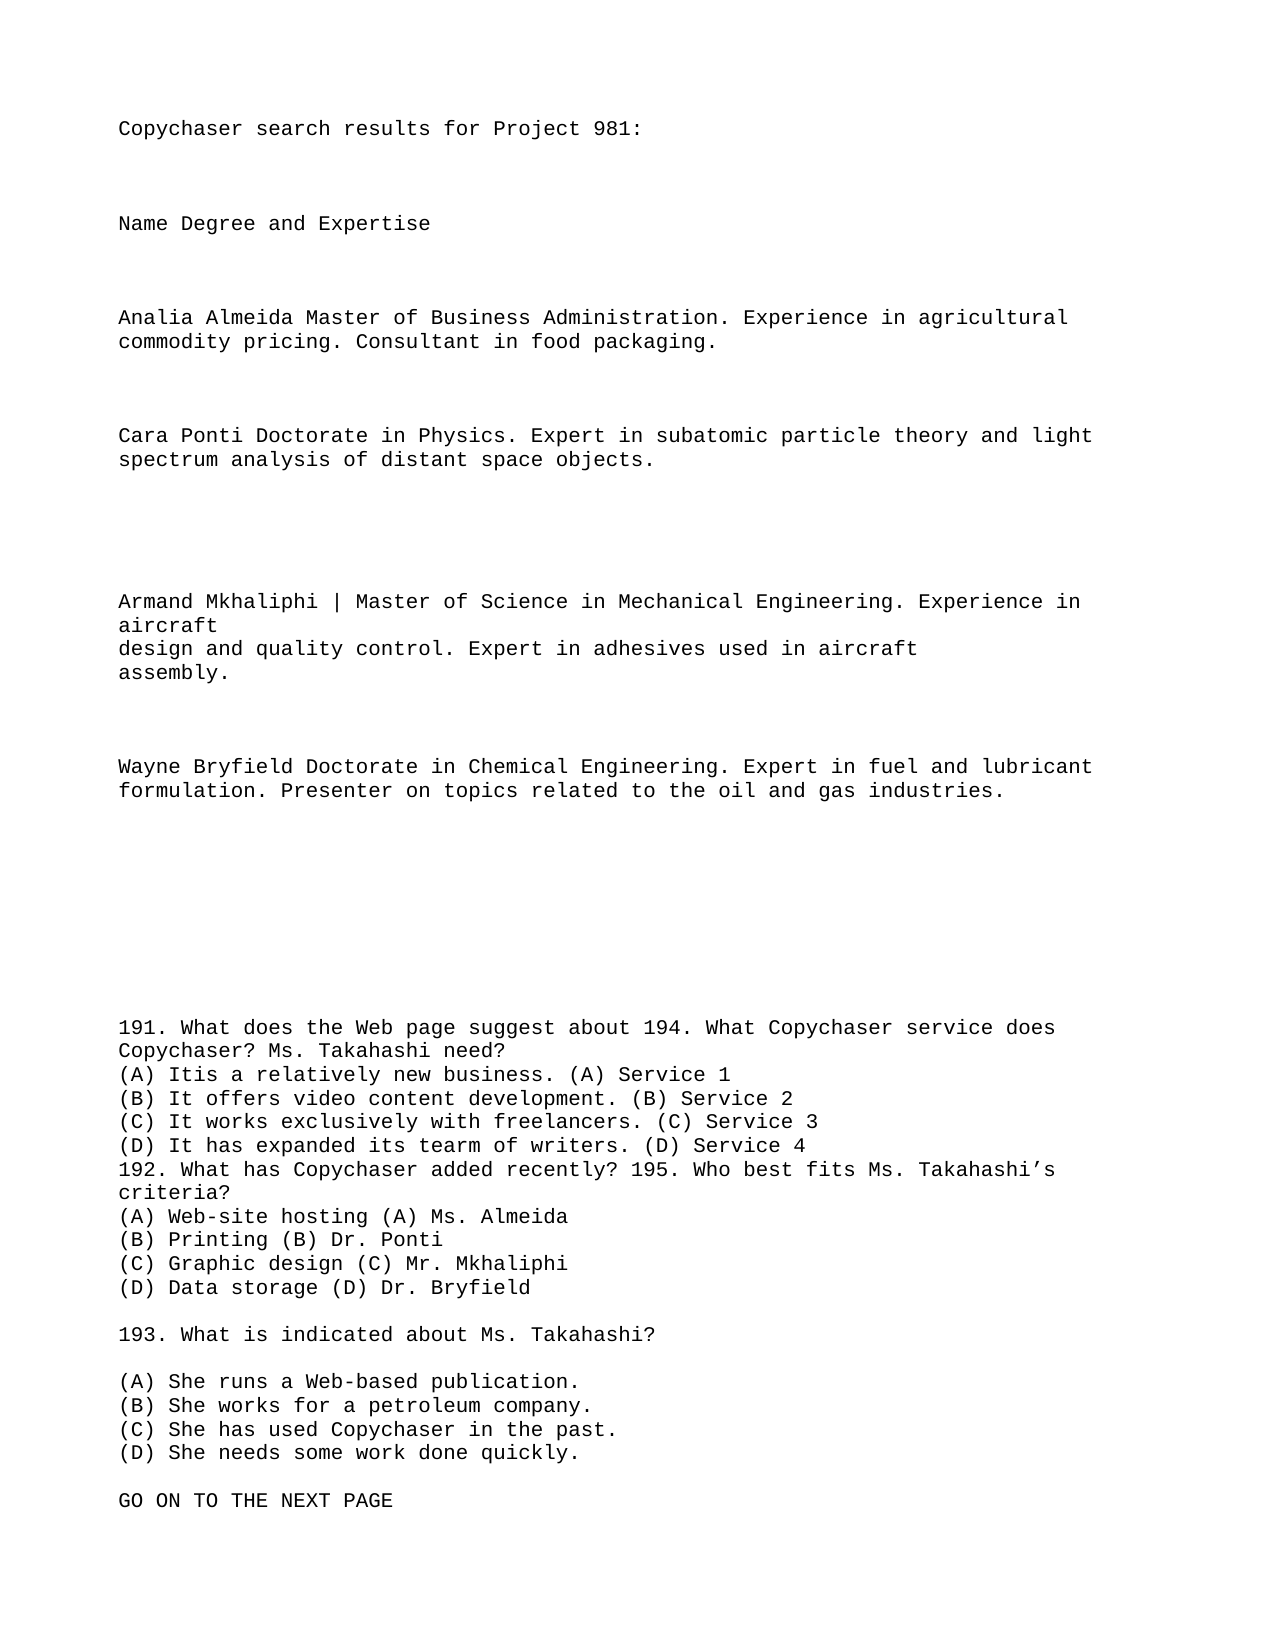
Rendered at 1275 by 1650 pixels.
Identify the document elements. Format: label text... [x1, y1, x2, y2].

text commodity pricing. Consultant in food packaging. [118, 331, 1157, 354]
text assembly. [118, 662, 1157, 686]
text (D) She needs some work done quickly. [118, 1442, 1157, 1466]
text 192. What has Copychaser added recently? 195. Who best fits Ms. Takahashi’s criteria? [118, 1158, 1157, 1206]
text GO ON TO THE NEXT PAGE [118, 1489, 1157, 1513]
text (D) Data storage (D) Dr. Bryfield [118, 1277, 1157, 1300]
text (B) It offers video content development. (B) Service 2 [118, 1088, 1157, 1111]
text (A) She runs a Web-based publication. [118, 1371, 1157, 1395]
text (B) She works for a petroleum company. [118, 1395, 1157, 1419]
text Name Degree and Expertise [118, 213, 1157, 236]
text spectrum analysis of distant space objects. [118, 449, 1157, 473]
text (C) It works exclusively with freelancers. (C) Service 3 [118, 1111, 1157, 1135]
text Copychaser? Ms. Takahashi need? [118, 1040, 1157, 1064]
text 193. What is indicated about Ms. Takahashi? [118, 1324, 1157, 1348]
text (D) It has expanded its tearm of writers. (D) Service 4 [118, 1135, 1157, 1158]
text (C) Graphic design (C) Mr. Mkhaliphi [118, 1253, 1157, 1277]
text 191. What does the Web page suggest about 194. What Copychaser service does [118, 1017, 1157, 1040]
text Copychaser search results for Project 981: [118, 118, 1157, 142]
text (C) She has used Copychaser in the past. [118, 1419, 1157, 1442]
text (A) Web-site hosting (A) Ms. Almeida [118, 1206, 1157, 1229]
text Analia Almeida Master of Business Administration. Experience in agricultural [118, 307, 1157, 331]
text design and quality control. Expert in adhesives used in aircraft [118, 638, 1157, 662]
text formulation. Presenter on topics related to the oil and gas industries. [118, 780, 1157, 804]
text Wayne Bryfield Doctorate in Chemical Engineering. Expert in fuel and lubricant [118, 757, 1157, 780]
text (A) Itis a relatively new business. (A) Service 1 [118, 1064, 1157, 1088]
text Cara Ponti Doctorate in Physics. Expert in subatomic particle theory and light [118, 426, 1157, 449]
text (B) Printing (B) Dr. Ponti [118, 1229, 1157, 1253]
text Armand Mkhaliphi | Master of Science in Mechanical Engineering. Experience in aircraft [118, 591, 1157, 638]
